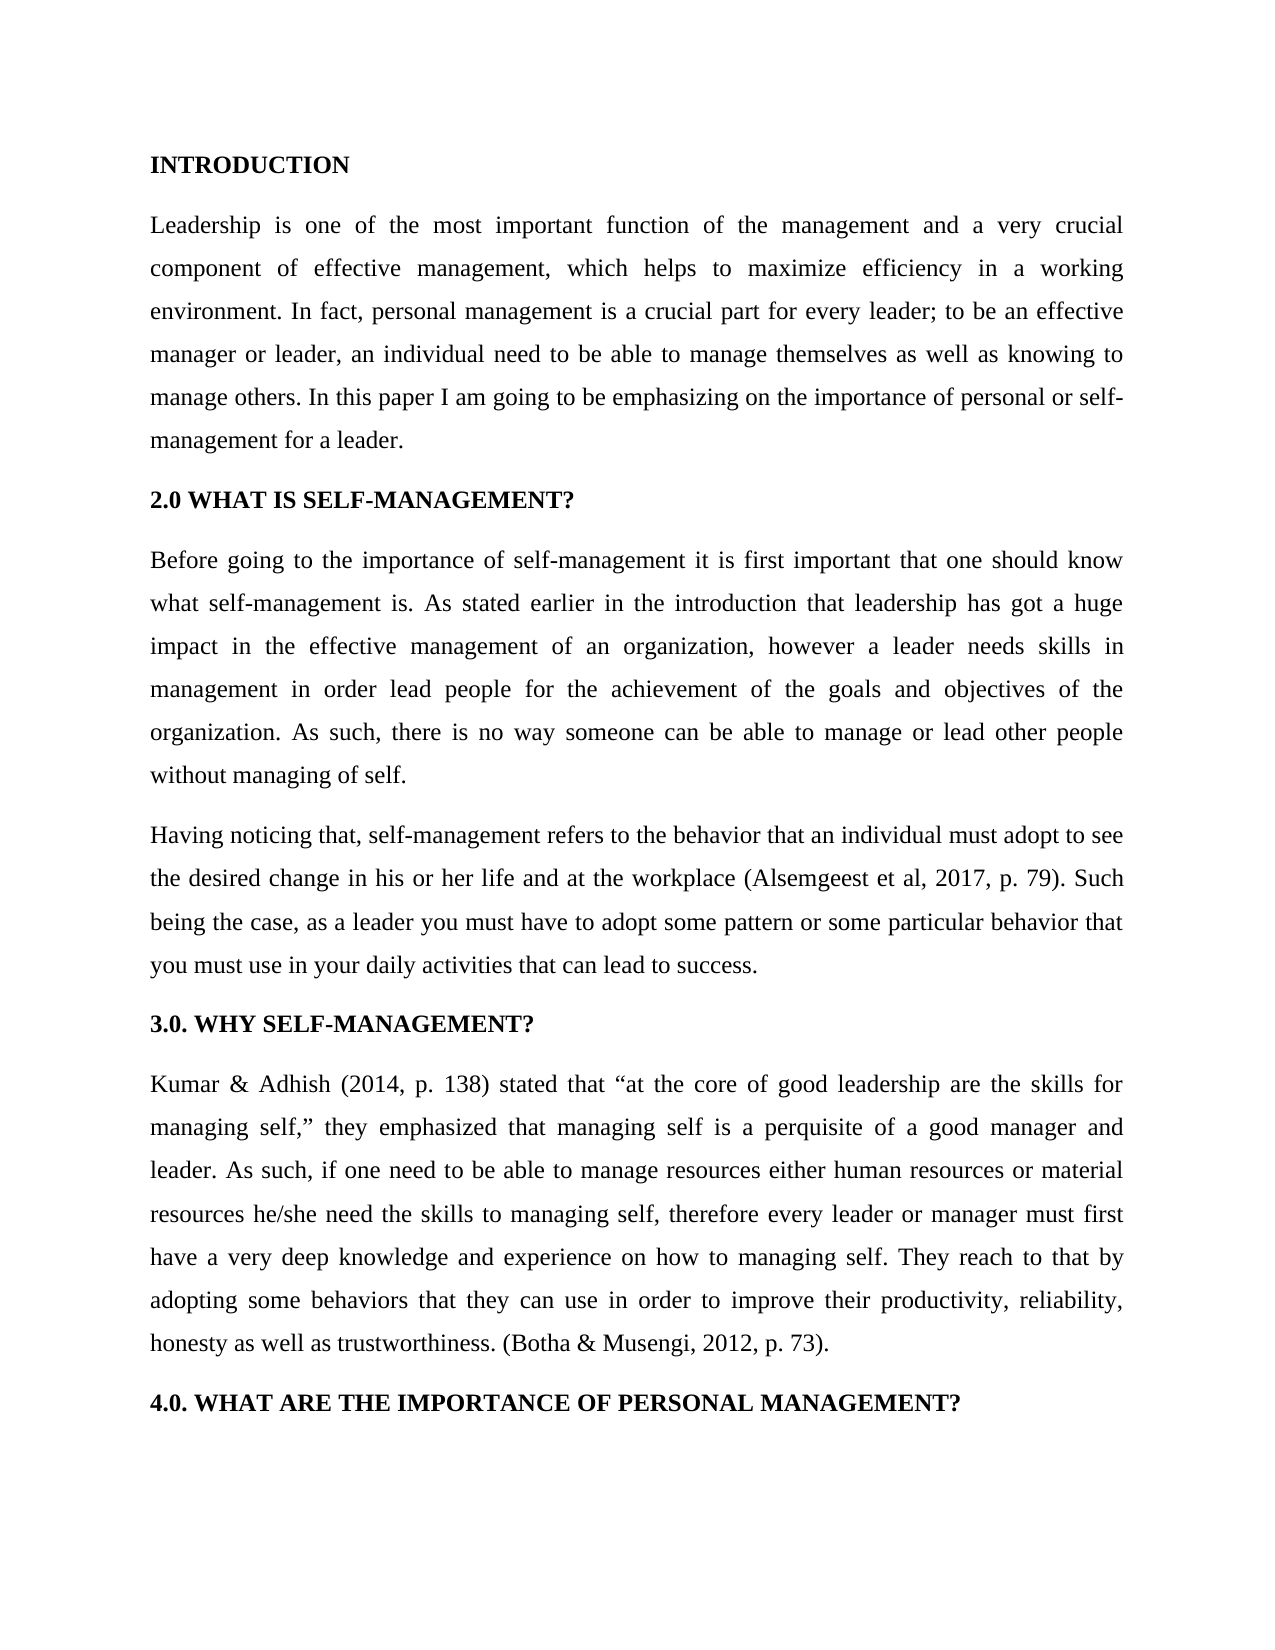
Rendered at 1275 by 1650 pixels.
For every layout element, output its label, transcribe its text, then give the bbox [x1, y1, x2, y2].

text 2.0 WHAT IS SELF-MANAGEMENT? [150, 485, 1125, 514]
text Kumar & Adhish (2014, p. 138) stated that “at the core of good leadership are the skills for managing self,” they emphasized that managing self is a perquisite of a good manager and leader. As such, if one need to be able to manage resources either human resources or material resources he/she need the skills to managing self, therefore every leader or manager must first have a very deep knowledge and experience on how to managing self. They reach to that by adopting some behaviors that they can use in order to improve their productivity, reliability, honesty as well as trustworthiness. (Botha & Musengi, 2012, p. 73). [150, 1069, 1125, 1357]
text Having noticing that, self-management refers to the behavior that an individual must adopt to see the desired change in his or her life and at the workplace (Alsemgeest et al, 2017, p. 79). Such being the case, as a leader you must have to adopt some pattern or some particular behavior that you must use in your daily activities that can lead to success. [150, 820, 1125, 978]
text 3.0. WHY SELF-MANAGEMENT? [150, 1009, 1125, 1038]
text Before going to the importance of self-management it is first important that one should know what self-management is. As stated earlier in the introduction that leadership has got a huge impact in the effective management of an organization, however a leader needs skills in management in order lead people for the achievement of the goals and objectives of the organization. As such, there is no way someone can be able to manage or lead other people without managing of self. [150, 545, 1125, 789]
text Leadership is one of the most important function of the management and a very crucial component of effective management, which helps to maximize efficiency in a working environment. In fact, personal management is a crucial part for every leader; to be an effective manager or leader, an individual need to be able to manage themselves as well as knowing to manage others. In this paper I am going to be emphasizing on the importance of personal or self-management for a leader. [150, 210, 1125, 454]
text 4.0. WHAT ARE THE IMPORTANCE OF PERSONAL MANAGEMENT? [150, 1388, 1125, 1417]
text INTRODUCTION [150, 150, 1125, 179]
